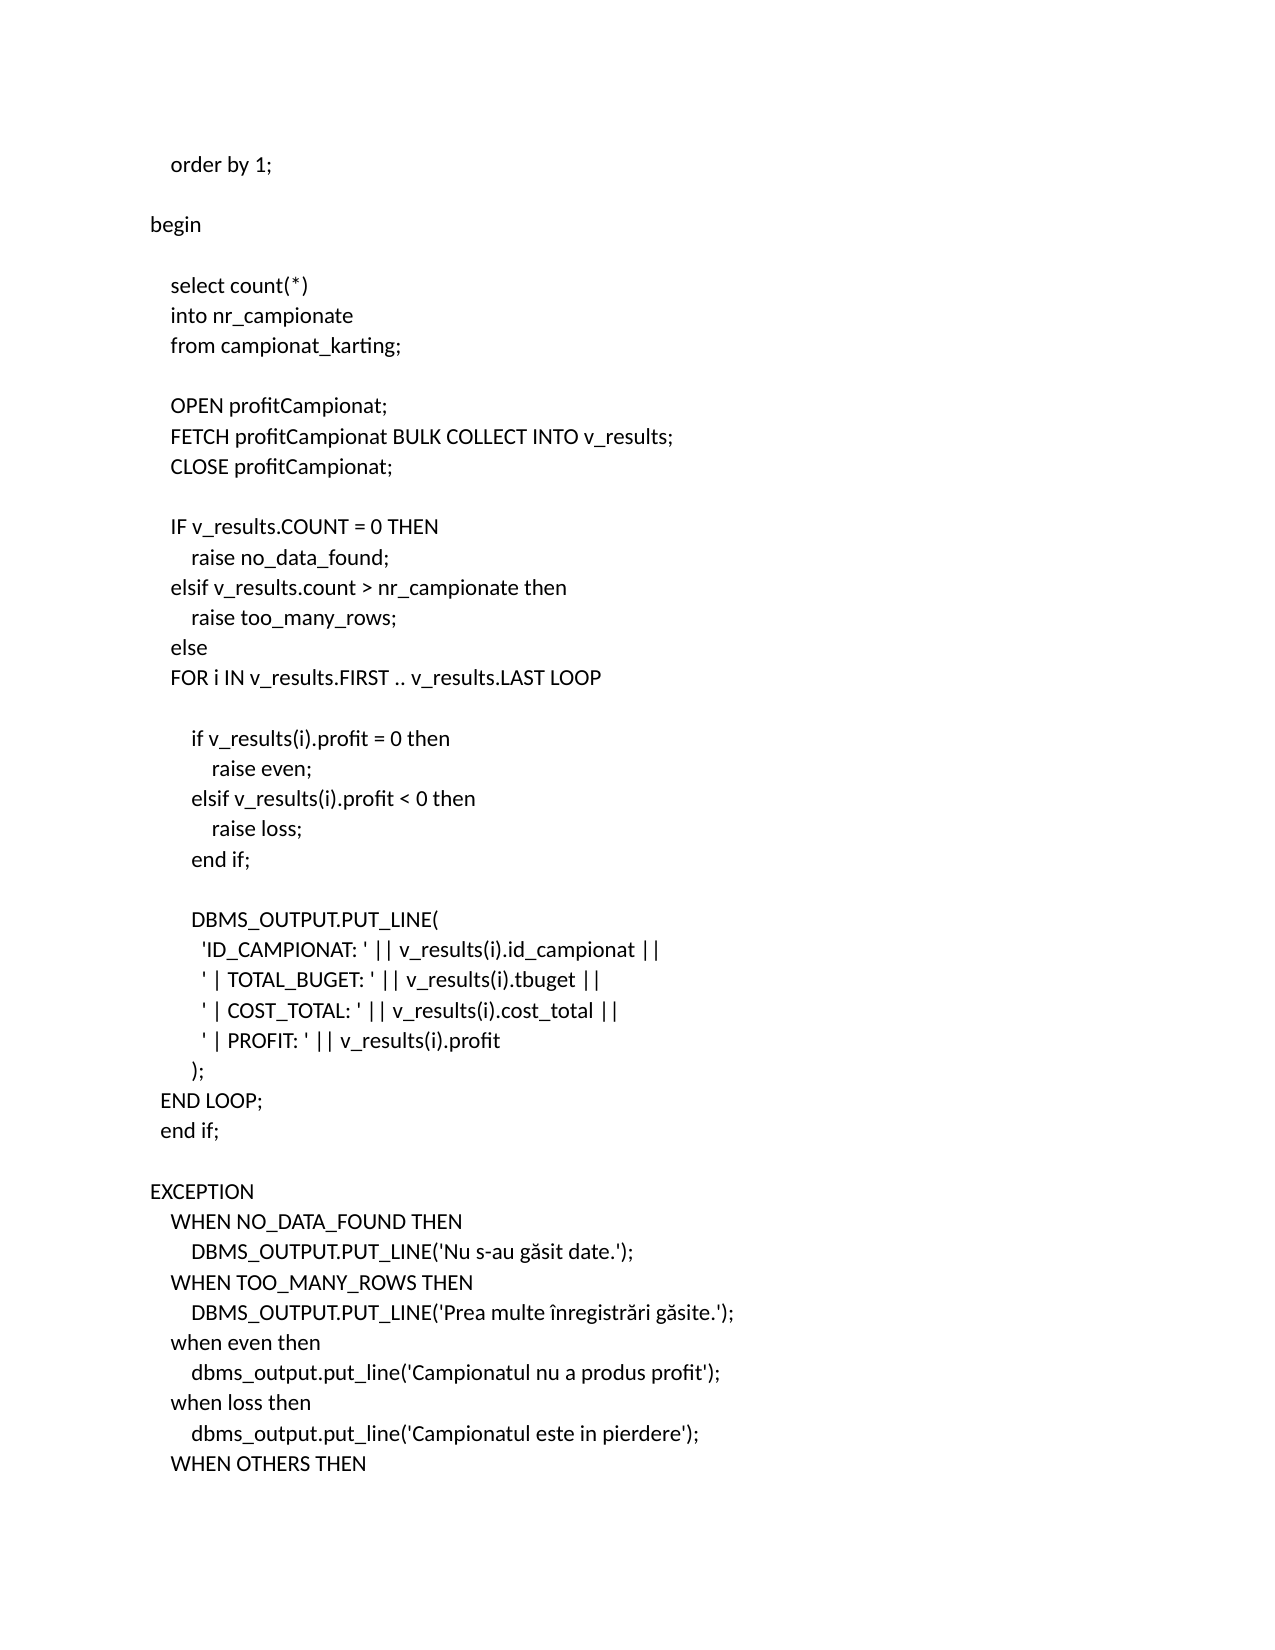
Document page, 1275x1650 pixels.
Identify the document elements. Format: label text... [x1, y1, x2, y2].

text if v_results(i).profit = 0 then [150, 724, 1125, 752]
text ' | COST_TOTAL: ' || v_results(i).cost_total || [150, 996, 1125, 1024]
text raise no_data_found; [150, 543, 1125, 571]
text select count(*) [150, 271, 1125, 299]
text when loss then [150, 1388, 1125, 1417]
text DBMS_OUTPUT.PUT_LINE( [150, 905, 1125, 933]
text raise loss; [150, 814, 1125, 843]
text 'ID_CAMPIONAT: ' || v_results(i).id_campionat || [150, 935, 1125, 963]
text WHEN NO_DATA_FOUND THEN [150, 1207, 1125, 1235]
text elsif v_results(i).profit < 0 then [150, 784, 1125, 812]
text else [150, 633, 1125, 661]
text end if; [150, 1117, 1125, 1145]
text begin [150, 210, 1125, 238]
text EXCEPTION [150, 1177, 1125, 1205]
text order by 1; [150, 150, 1125, 178]
text ' | PROFIT: ' || v_results(i).profit [150, 1026, 1125, 1054]
text into nr_campionate [150, 301, 1125, 329]
text from campionat_karting; [150, 331, 1125, 359]
text raise even; [150, 754, 1125, 782]
text end if; [150, 845, 1125, 873]
text dbms_output.put_line('Campionatul nu a produs profit'); [150, 1358, 1125, 1386]
text elsif v_results.count > nr_campionate then [150, 573, 1125, 601]
text DBMS_OUTPUT.PUT_LINE('Prea multe înregistrări găsite.'); [150, 1298, 1125, 1326]
text WHEN OTHERS THEN [150, 1449, 1125, 1477]
text ); [150, 1056, 1125, 1084]
text DBMS_OUTPUT.PUT_LINE('Nu s-au găsit date.'); [150, 1237, 1125, 1266]
text when even then [150, 1328, 1125, 1356]
text CLOSE profitCampionat; [150, 452, 1125, 480]
text FETCH profitCampionat BULK COLLECT INTO v_results; [150, 422, 1125, 450]
text FOR i IN v_results.FIRST .. v_results.LAST LOOP [150, 663, 1125, 692]
text END LOOP; [150, 1086, 1125, 1114]
text ' | TOTAL_BUGET: ' || v_results(i).tbuget || [150, 966, 1125, 994]
text OPEN profitCampionat; [150, 392, 1125, 420]
text IF v_results.COUNT = 0 THEN [150, 512, 1125, 541]
text WHEN TOO_MANY_ROWS THEN [150, 1268, 1125, 1296]
text dbms_output.put_line('Campionatul este in pierdere'); [150, 1419, 1125, 1447]
text raise too_many_rows; [150, 603, 1125, 631]
